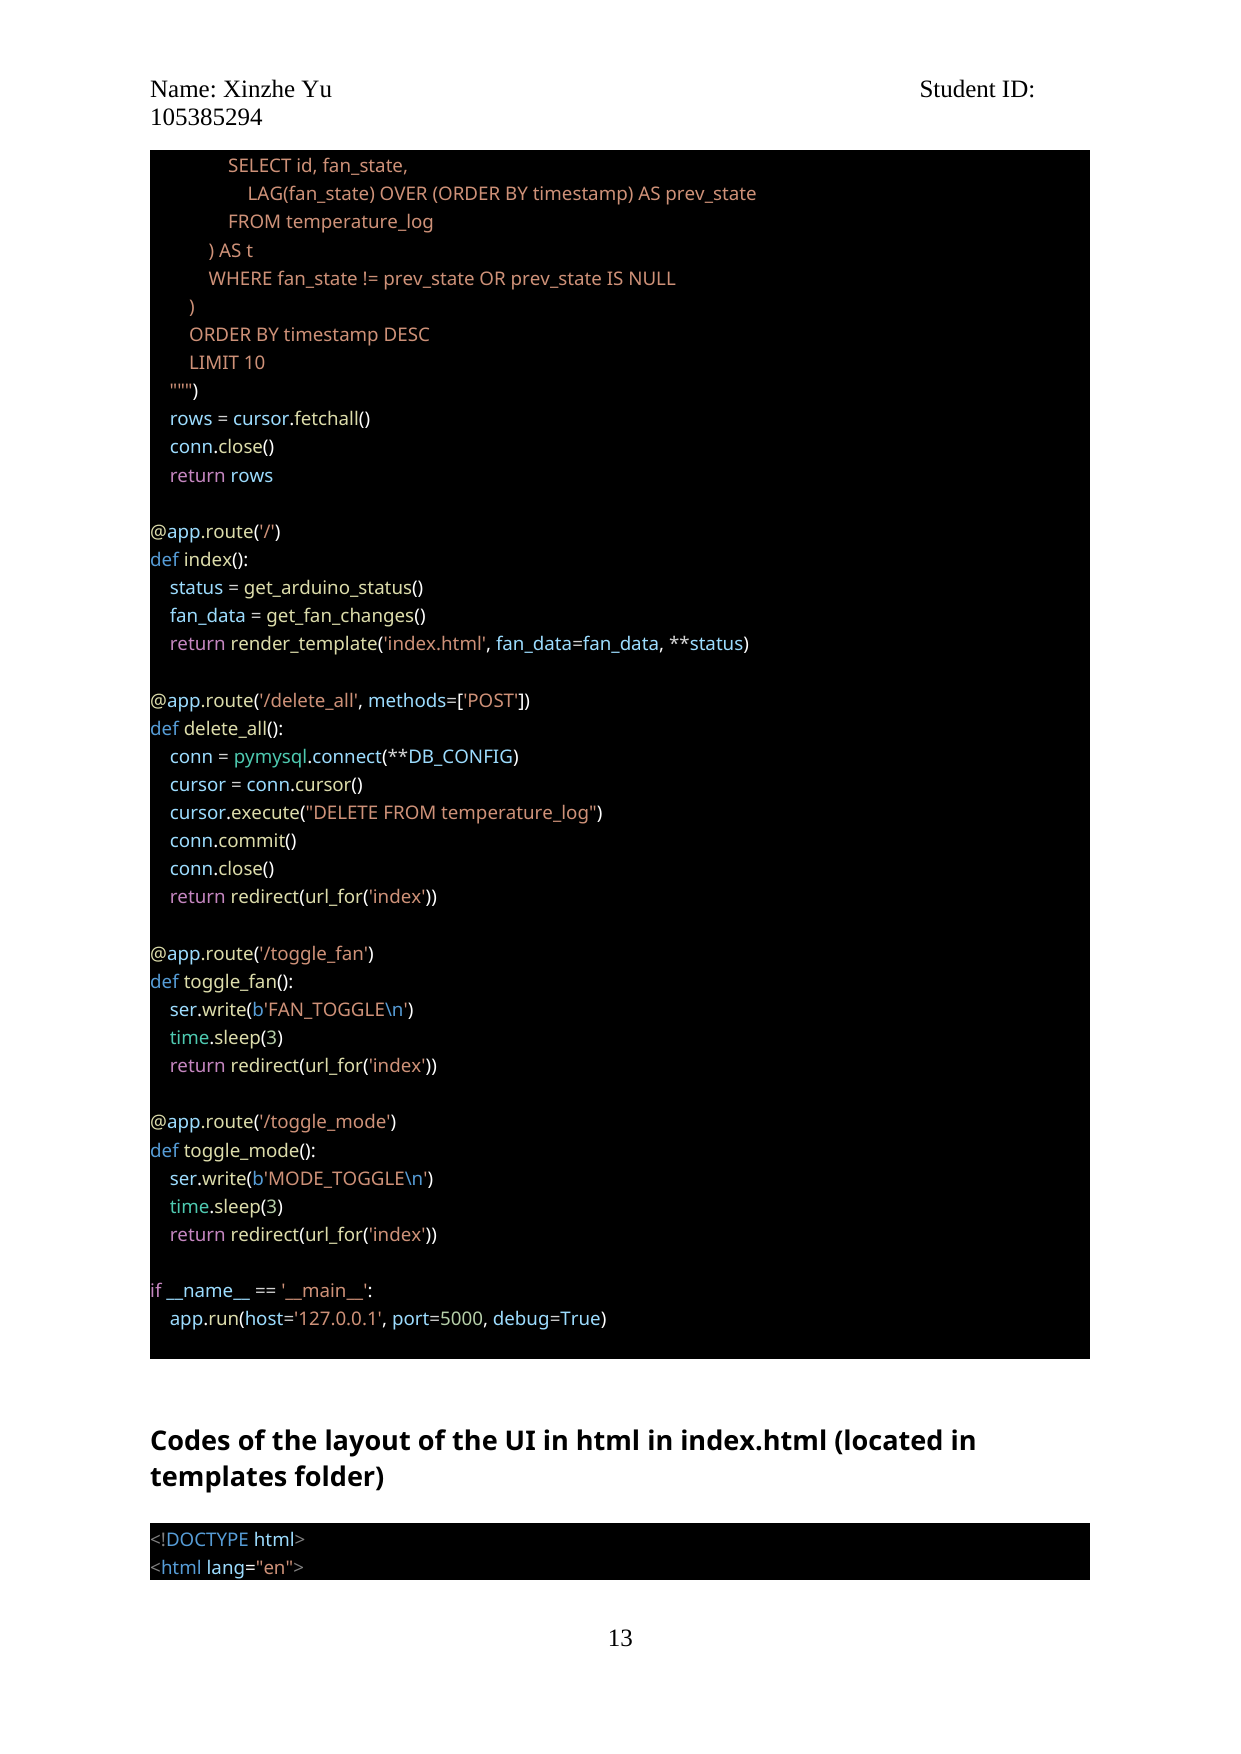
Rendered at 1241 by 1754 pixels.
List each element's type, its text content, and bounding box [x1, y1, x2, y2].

text app.run(host='127.0.0.1', port=5000, debug=True) [150, 1303, 1090, 1331]
text ser.write(b'FAN_TOGGLE\n') [150, 994, 1090, 1022]
text conn.close() [150, 853, 1090, 881]
text time.sleep(3) [150, 1191, 1090, 1219]
text conn.close() [150, 431, 1090, 459]
text @app.route('/delete_all', methods=['POST']) [150, 684, 1090, 712]
text ) AS t [150, 234, 1090, 262]
text <html lang="en"> [150, 1552, 1090, 1580]
text fan_data = get_fan_changes() [150, 600, 1090, 628]
text @app.route('/toggle_mode') [150, 1106, 1090, 1134]
text return rows [150, 459, 1090, 487]
text @app.route('/') [150, 516, 1090, 544]
text status = get_arduino_status() [150, 572, 1090, 600]
text <!DOCTYPE html> [150, 1523, 1090, 1552]
text FROM temperature_log [150, 206, 1090, 234]
text SELECT id, fan_state, [150, 150, 1090, 178]
text def delete_all(): [150, 712, 1090, 741]
text """) [150, 375, 1090, 403]
text def index(): [150, 544, 1090, 572]
text ORDER BY timestamp DESC [150, 319, 1090, 347]
text conn.commit() [150, 825, 1090, 853]
subtitle Codes of the layout of the UI in html in index.html (located in templates folder) [150, 1421, 1090, 1495]
text if __name__ == '__main__': [150, 1275, 1090, 1303]
text ) [150, 291, 1090, 319]
text def toggle_fan(): [150, 966, 1090, 994]
text WHERE fan_state != prev_state OR prev_state IS NULL [150, 262, 1090, 291]
text return redirect(url_for('index')) [150, 1219, 1090, 1247]
text conn = pymysql.connect(**DB_CONFIG) [150, 741, 1090, 769]
text ser.write(b'MODE_TOGGLE\n') [150, 1162, 1090, 1191]
text LIMIT 10 [150, 347, 1090, 375]
text time.sleep(3) [150, 1022, 1090, 1050]
text return render_template('index.html', fan_data=fan_data, **status) [150, 628, 1090, 656]
text def toggle_mode(): [150, 1134, 1090, 1162]
text cursor = conn.cursor() [150, 769, 1090, 797]
text @app.route('/toggle_fan') [150, 937, 1090, 966]
text LAG(fan_state) OVER (ORDER BY timestamp) AS prev_state [150, 178, 1090, 206]
text return redirect(url_for('index')) [150, 1050, 1090, 1078]
text return redirect(url_for('index')) [150, 881, 1090, 909]
text cursor.execute("DELETE FROM temperature_log") [150, 797, 1090, 825]
text rows = cursor.fetchall() [150, 403, 1090, 431]
